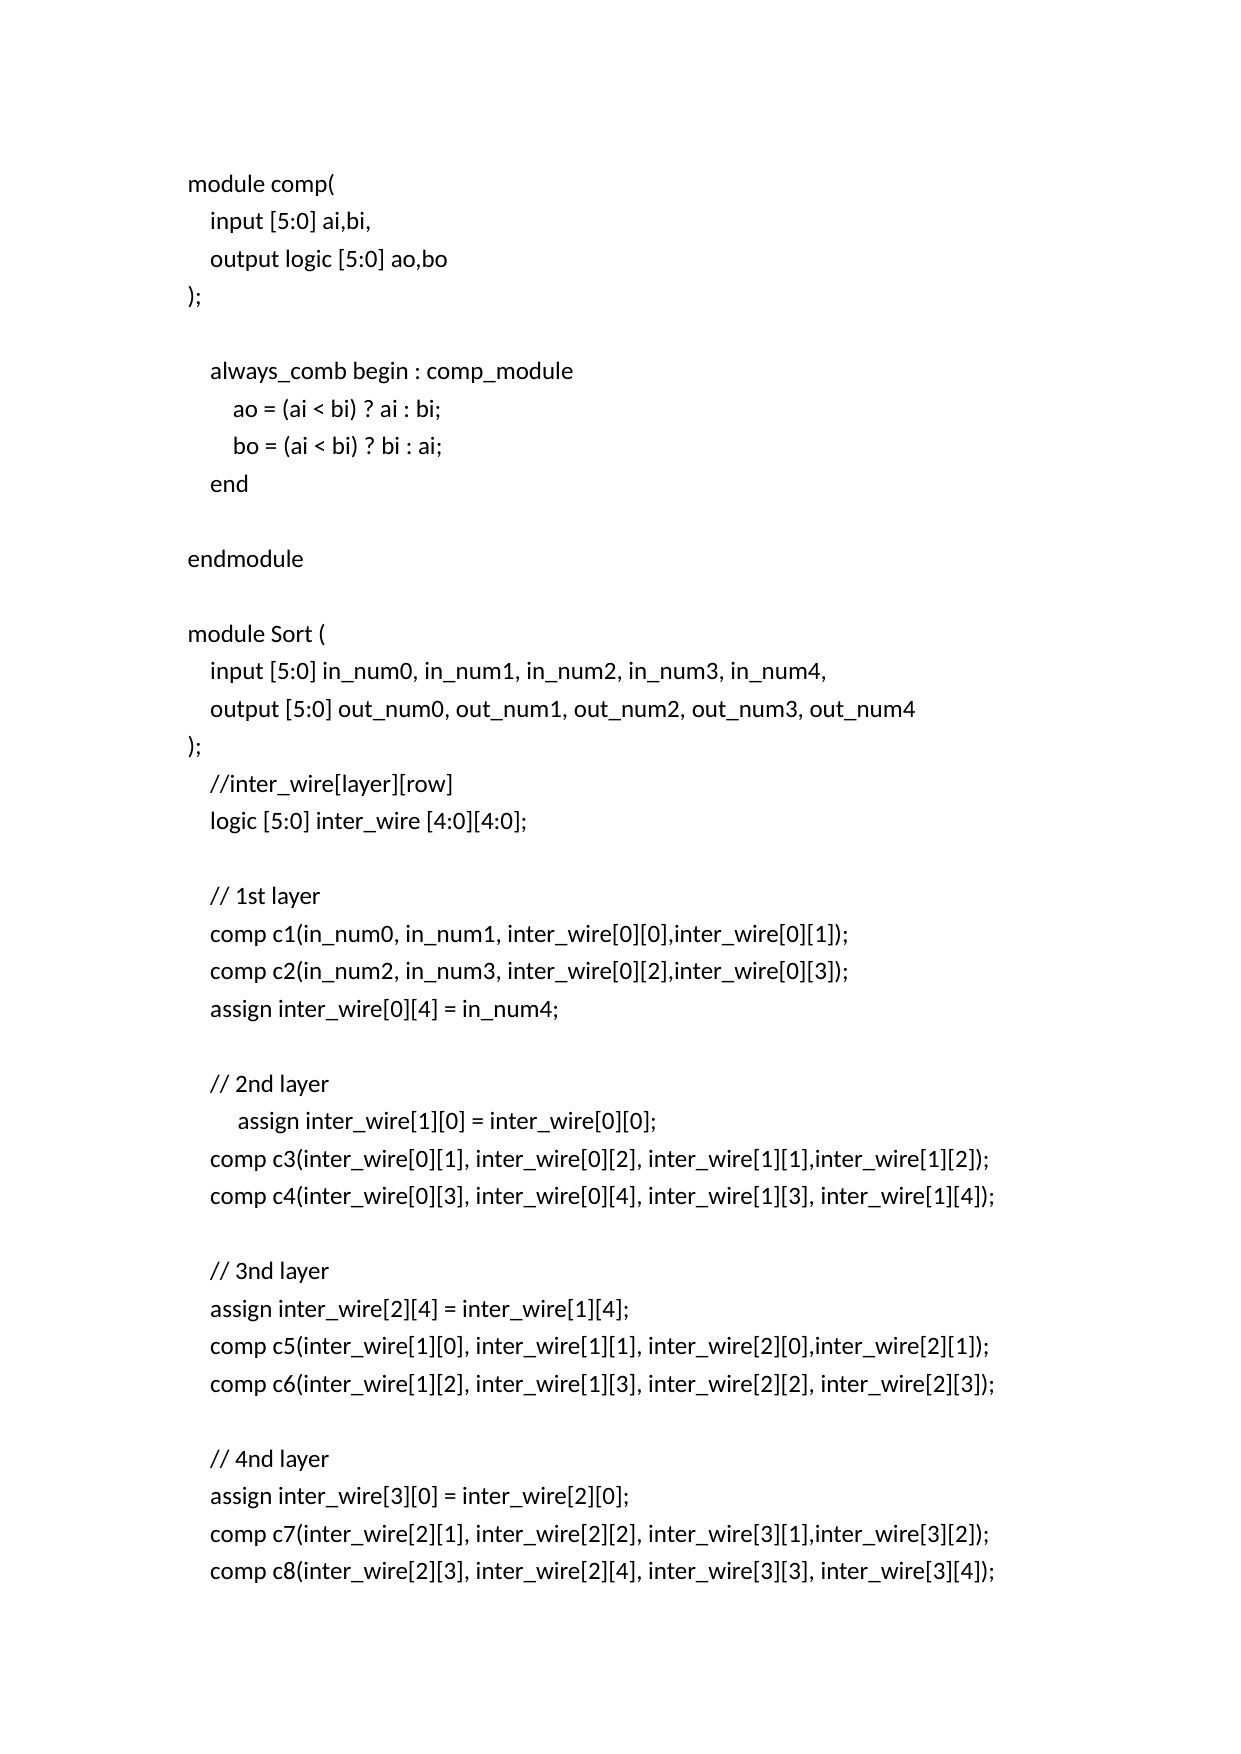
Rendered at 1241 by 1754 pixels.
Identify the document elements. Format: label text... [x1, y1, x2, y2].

text comp c4(inter_wire[0][3], inter_wire[0][4], inter_wire[1][3], inter_wire[1][4]); [187, 1177, 1053, 1214]
text // 4nd layer [187, 1439, 1053, 1477]
text assign inter_wire[2][4] = inter_wire[1][4]; [187, 1289, 1053, 1327]
text output [5:0] out_num0, out_num1, out_num2, out_num3, out_num4 [187, 689, 1053, 727]
text assign inter_wire[0][4] = in_num4; [187, 989, 1053, 1027]
text input [5:0] ai,bi, [187, 202, 1053, 239]
text ); [187, 727, 1053, 764]
text comp c7(inter_wire[2][1], inter_wire[2][2], inter_wire[3][1],inter_wire[3][2]); [187, 1514, 1053, 1552]
text comp c8(inter_wire[2][3], inter_wire[2][4], inter_wire[3][3], inter_wire[3][4]); [187, 1552, 1053, 1589]
text logic [5:0] inter_wire [4:0][4:0]; [187, 802, 1053, 839]
text assign inter_wire[3][0] = inter_wire[2][0]; [187, 1477, 1053, 1514]
text bo = (ai < bi) ? bi : ai; [187, 427, 1053, 464]
text // 2nd layer [187, 1064, 1053, 1102]
text //inter_wire[layer][row] [187, 764, 1053, 802]
text comp c6(inter_wire[1][2], inter_wire[1][3], inter_wire[2][2], inter_wire[2][3]); [187, 1364, 1053, 1402]
text assign inter_wire[1][0] = inter_wire[0][0]; [187, 1102, 1053, 1139]
text // 1st layer [187, 877, 1053, 914]
text module Sort ( [187, 614, 1053, 652]
text comp c1(in_num0, in_num1, inter_wire[0][0],inter_wire[0][1]); [187, 914, 1053, 952]
text module comp( [187, 164, 1053, 202]
text ao = (ai < bi) ? ai : bi; [187, 389, 1053, 427]
text ); [187, 277, 1053, 314]
text endmodule [187, 539, 1053, 577]
text always_comb begin : comp_module [187, 352, 1053, 389]
text // 3nd layer [187, 1252, 1053, 1289]
text comp c5(inter_wire[1][0], inter_wire[1][1], inter_wire[2][0],inter_wire[2][1]); [187, 1327, 1053, 1364]
text end [187, 464, 1053, 502]
text comp c2(in_num2, in_num3, inter_wire[0][2],inter_wire[0][3]); [187, 952, 1053, 989]
text input [5:0] in_num0, in_num1, in_num2, in_num3, in_num4, [187, 652, 1053, 689]
text output logic [5:0] ao,bo [187, 239, 1053, 277]
text comp c3(inter_wire[0][1], inter_wire[0][2], inter_wire[1][1],inter_wire[1][2]); [187, 1139, 1053, 1177]
